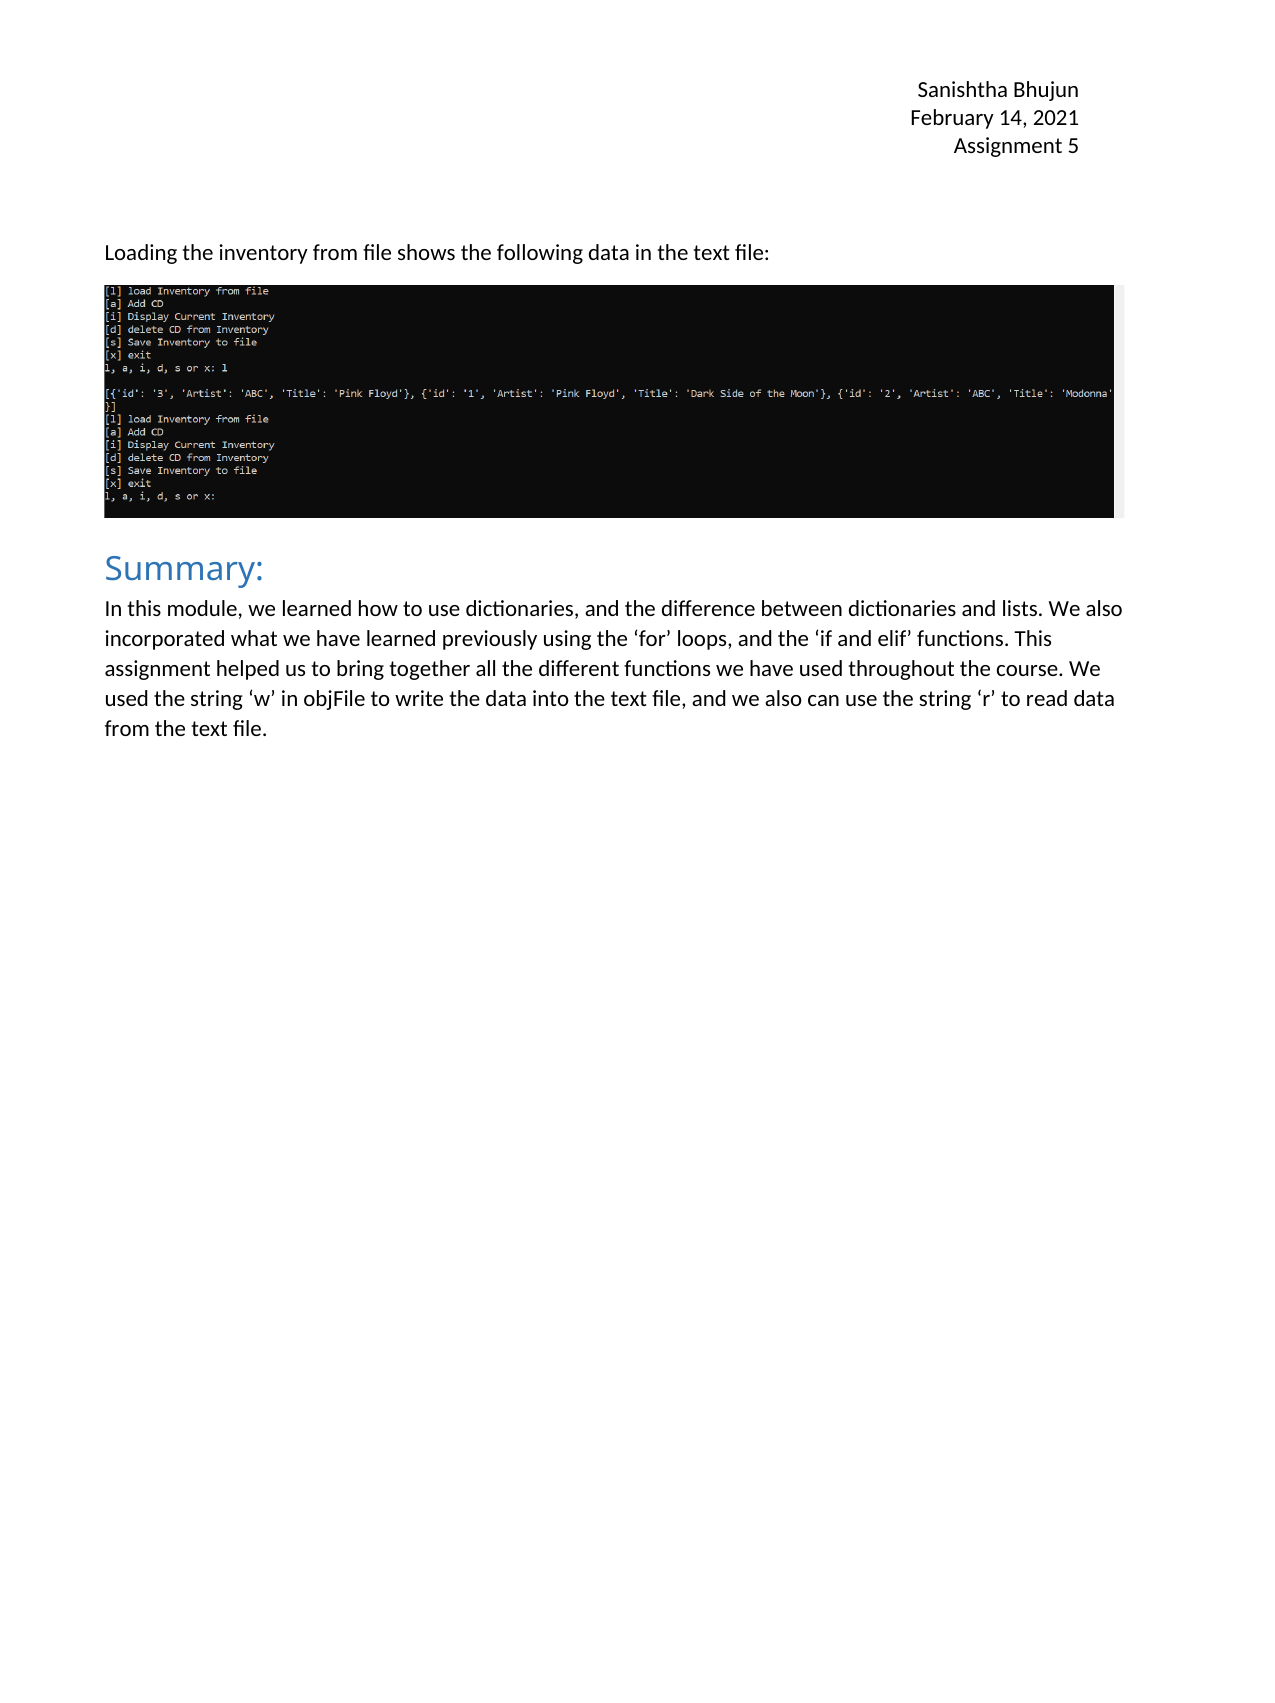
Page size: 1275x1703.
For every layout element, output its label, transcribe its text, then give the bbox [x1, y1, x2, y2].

text In this module, we learned how to use dictionaries, and the difference between dictionaries and lists. We also incorporated what we have learned previously using the ‘for’ loops, and the ‘if and elif’ functions. This assignment helped us to bring together all the different functions we have used throughout the course. We used the string ‘w’ in objFile to write the data into the text file, and we also can use the string ‘r’ to read data from the text file. [104, 594, 1124, 742]
subtitle Summary: [104, 545, 1124, 590]
picture [104, 285, 1125, 518]
text Loading the inventory from file shows the following data in the text file: [104, 238, 1124, 266]
